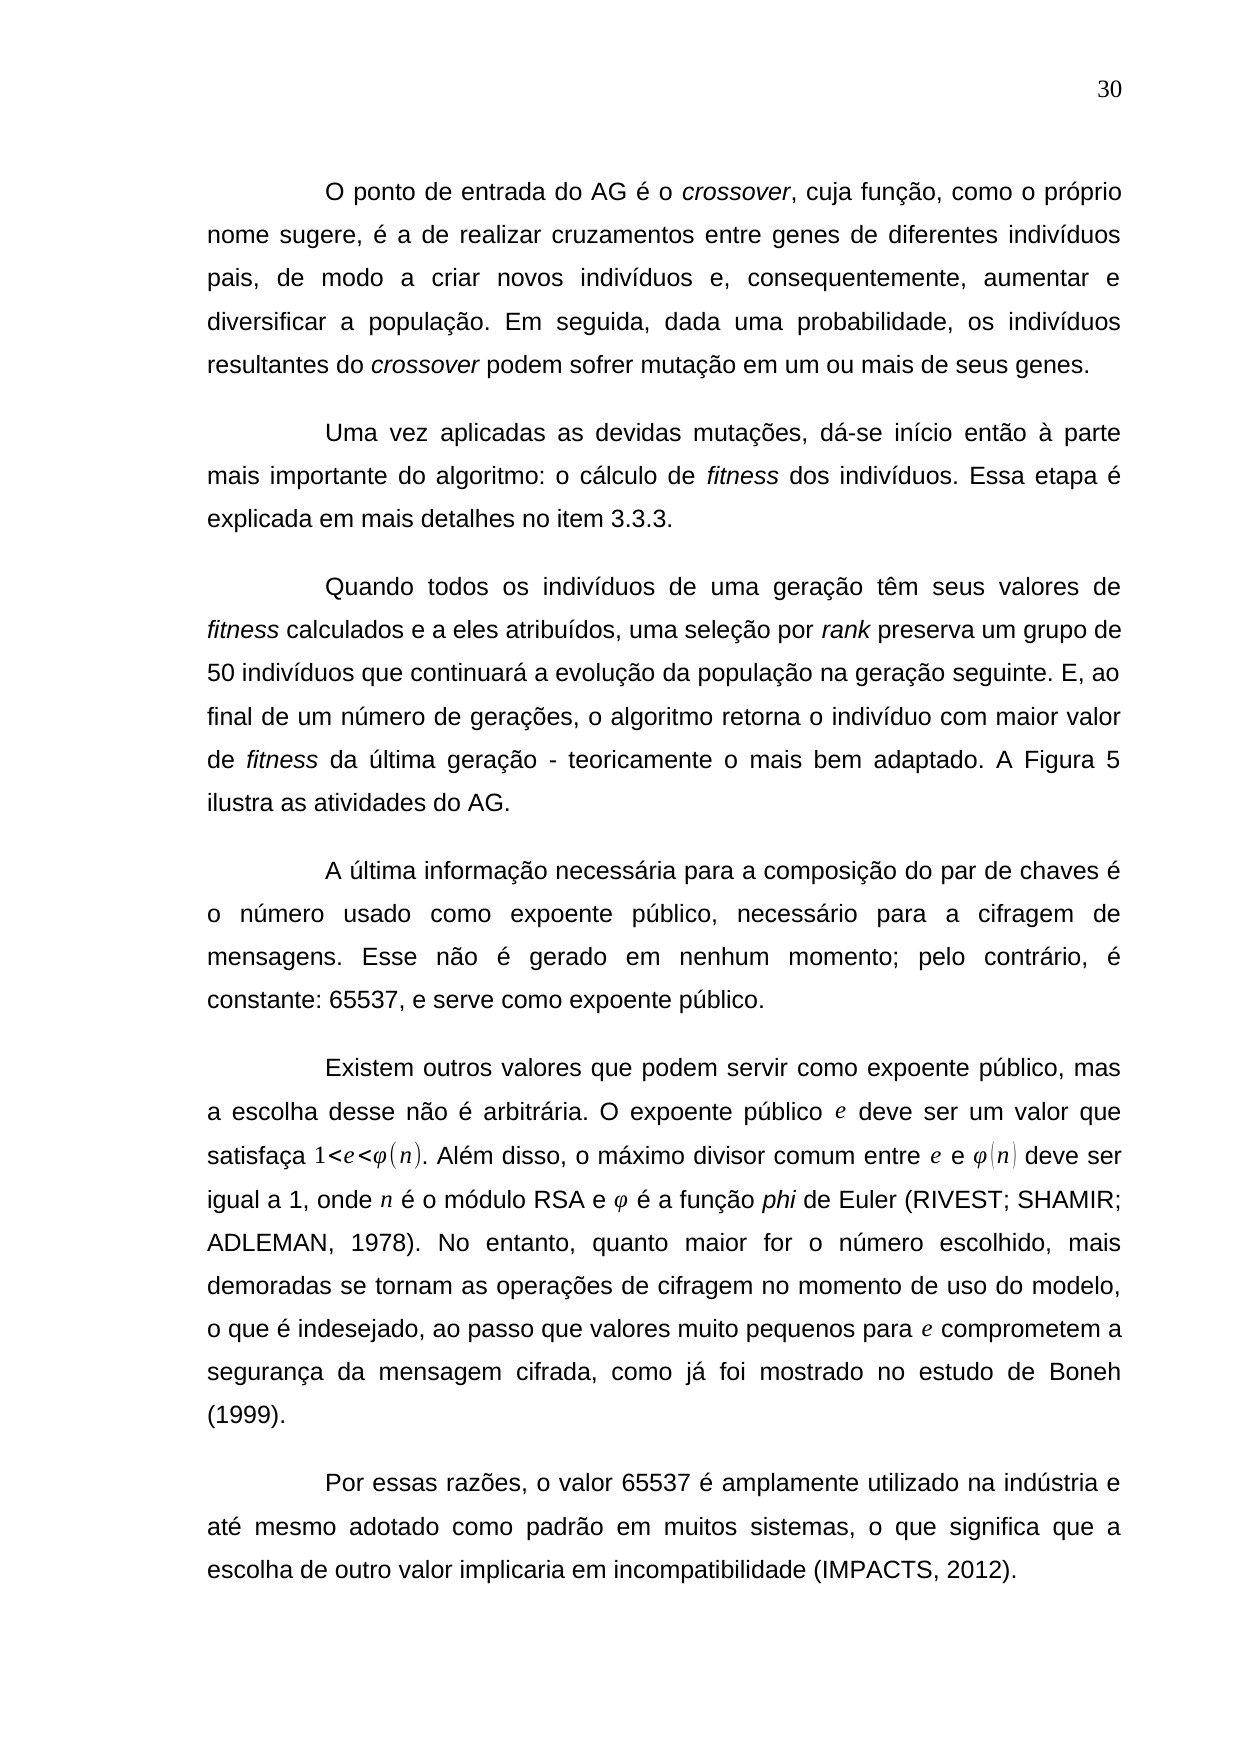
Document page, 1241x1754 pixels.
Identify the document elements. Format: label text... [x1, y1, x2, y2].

text Existem outros valores que podem servir como expoente público, mas a escolha desse não é arbitrária. O expoente público deve ser um valor que satisfaça . Além disso, o máximo divisor comum entre e deve ser igual a 1, onde é o módulo RSA e é a função phi de Euler (RIVEST; SHAMIR; ADLEMAN, 1978). No entanto, quanto maior for o número escolhido, mais demoradas se tornam as operações de cifragem no momento de uso do modelo, o que é indesejado, ao passo que valores muito pequenos para comprometem a segurança da mensagem cifrada, como já foi mostrado no estudo de Boneh (1999). [207, 1053, 1122, 1429]
text Uma vez aplicadas as devidas mutações, dá-se início então à parte mais importante do algoritmo: o cálculo de fitness dos indivíduos. Essa etapa é explicada em mais detalhes no item 3.3.3. [207, 418, 1122, 533]
text O ponto de entrada do AG é o crossover, cuja função, como o próprio nome sugere, é a de realizar cruzamentos entre genes de diferentes indivíduos pais, de modo a criar novos indivíduos e, consequentemente, aumentar e diversificar a população. Em seguida, dada uma probabilidade, os indivíduos resultantes do crossover podem sofrer mutação em um ou mais de seus genes. [207, 177, 1122, 378]
text Quando todos os indivíduos de uma geração têm seus valores de fitness calculados e a eles atribuídos, uma seleção por rank preserva um grupo de 50 indivíduos que continuará a evolução da população na geração seguinte. E, ao final de um número de gerações, o algoritmo retorna o indivíduo com maior valor de fitness da última geração - teoricamente o mais bem adaptado. A Figura 5 ilustra as atividades do AG. [207, 572, 1122, 817]
text Por essas razões, o valor 65537 é amplamente utilizado na indústria e até mesmo adotado como padrão em muitos sistemas, o que significa que a escolha de outro valor implicaria em incompatibilidade (IMPACTS, 2012). [207, 1468, 1122, 1583]
text A última informação necessária para a composição do par de chaves é o número usado como expoente público, necessário para a cifragem de mensagens. Esse não é gerado em nenhum momento; pelo contrário, é constante: 65537, e serve como expoente público. [207, 856, 1122, 1014]
